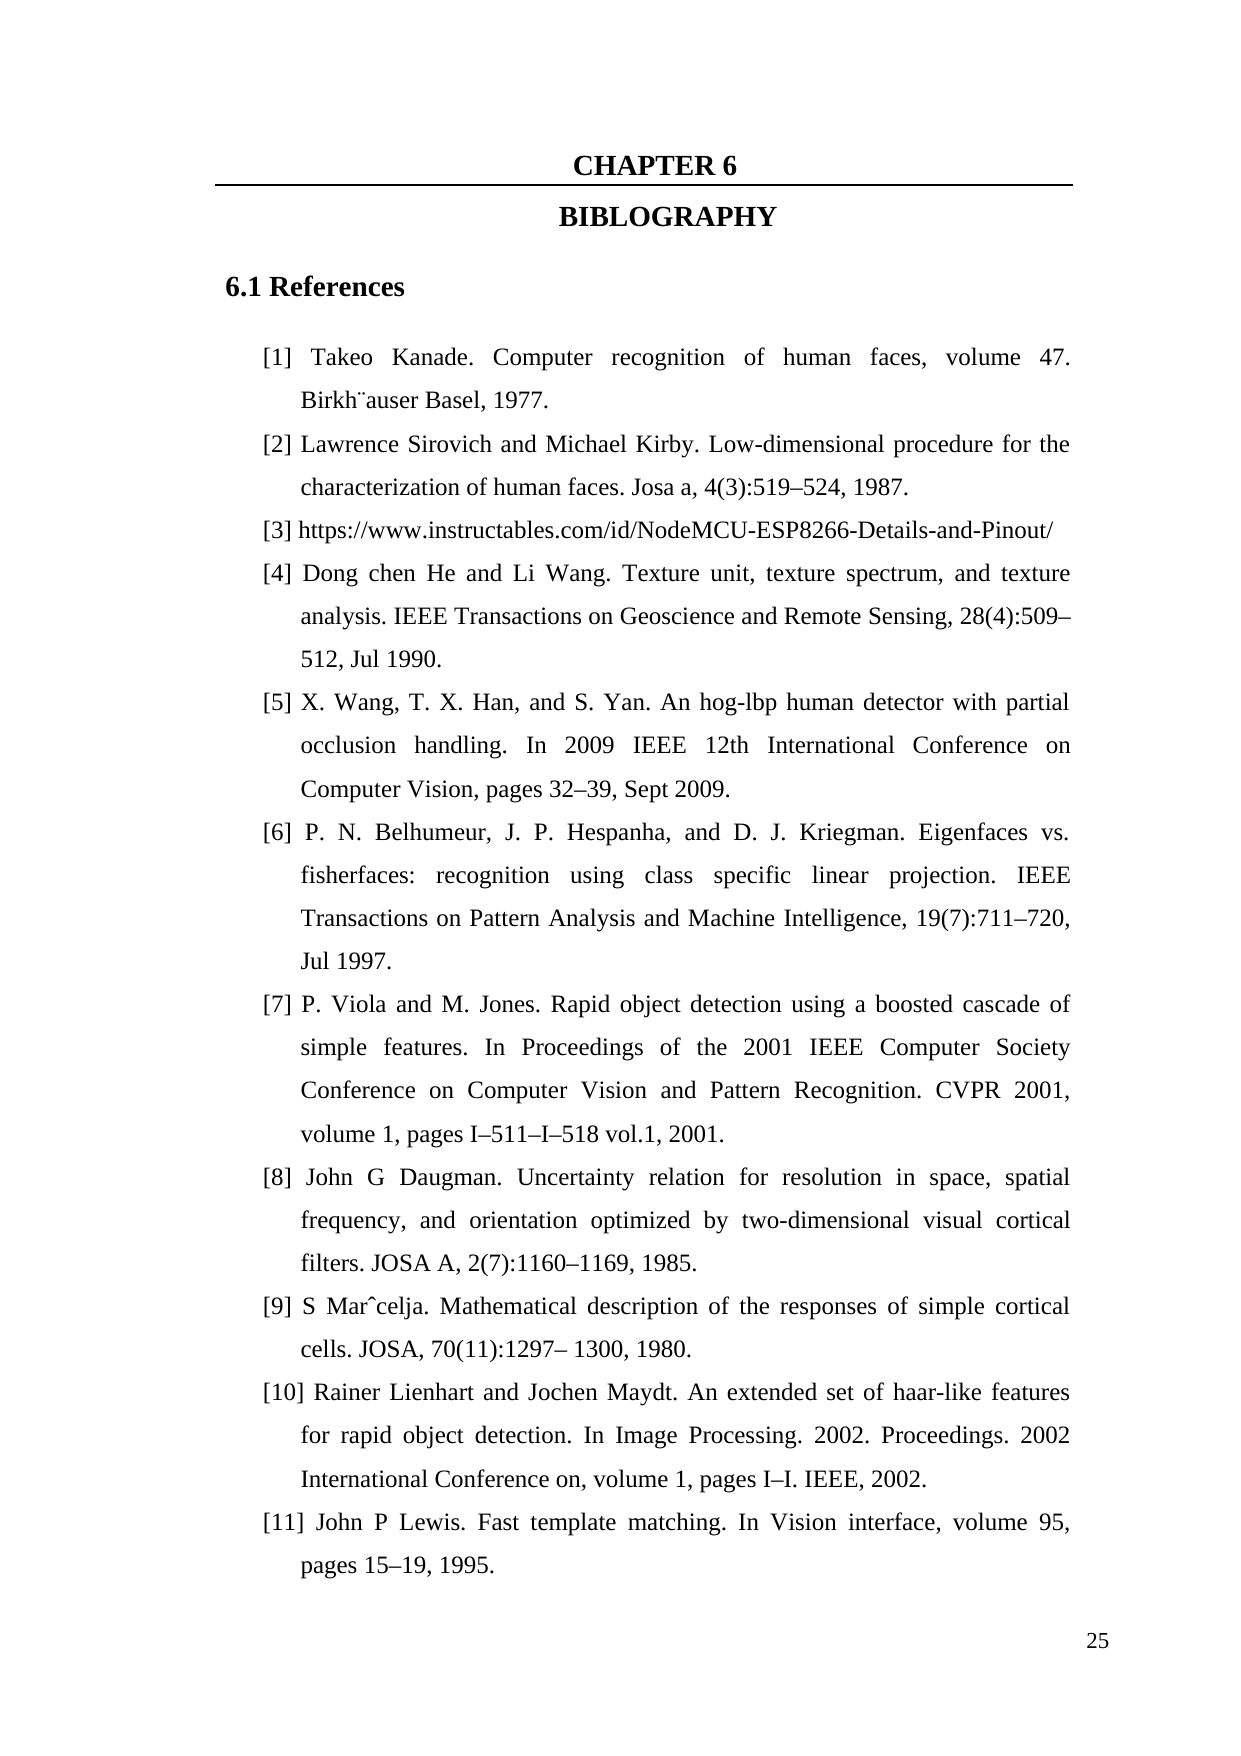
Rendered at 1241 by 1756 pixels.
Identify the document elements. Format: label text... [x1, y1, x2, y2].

text [3] https://www.instructables.com/id/NodeMCU-ESP8266-Details-and-Pinout/ [263, 515, 1071, 544]
text [11] John P Lewis. Fast template matching. In Vision interface, volume 95, pages 15–19, 1995. [263, 1507, 1071, 1579]
text [6] P. N. Belhumeur, J. P. Hespanha, and D. J. Kriegman. Eigenfaces vs. fisherfaces: recognition using class specific linear projection. IEEE Transactions on Pattern Analysis and Machine Intelligence, 19(7):711–720, Jul 1997. [263, 817, 1071, 975]
text [7] P. Viola and M. Jones. Rapid object detection using a boosted cascade of simple features. In Proceedings of the 2001 IEEE Computer Society Conference on Computer Vision and Pattern Recognition. CVPR 2001, volume 1, pages I–511–I–518 vol.1, 2001. [263, 989, 1071, 1147]
subtitle CHAPTER 6 BIBLOGRAPHY [558, 148, 865, 232]
text [1] Takeo Kanade. Computer recognition of human faces, volume 47. Birkh¨auser Basel, 1977. [263, 342, 1071, 414]
text [5] X. Wang, T. X. Han, and S. Yan. An hog-lbp human detector with partial occlusion handling. In 2009 IEEE 12th International Conference on Computer Vision, pages 32–39, Sept 2009. [263, 687, 1071, 802]
text [8] John G Daugman. Uncertainty relation for resolution in space, spatial frequency, and orientation optimized by two-dimensional visual cortical filters. JOSA A, 2(7):1160–1169, 1985. [263, 1162, 1071, 1277]
text [2] Lawrence Sirovich and Michael Kirby. Low-dimensional procedure for the characterization of human faces. Josa a, 4(3):519–524, 1987. [263, 429, 1071, 501]
text [4] Dong chen He and Li Wang. Texture unit, texture spectrum, and texture analysis. IEEE Transactions on Geoscience and Remote Sensing, 28(4):509–512, Jul 1990. [263, 558, 1071, 673]
subtitle 6.1 References [225, 269, 1109, 303]
text [10] Rainer Lienhart and Jochen Maydt. An extended set of haar-like features for rapid object detection. In Image Processing. 2002. Proceedings. 2002 International Conference on, volume 1, pages I–I. IEEE, 2002. [263, 1377, 1071, 1492]
text [9] S Marˆcelja. Mathematical description of the responses of simple cortical cells. JOSA, 70(11):1297– 1300, 1980. [263, 1291, 1071, 1363]
